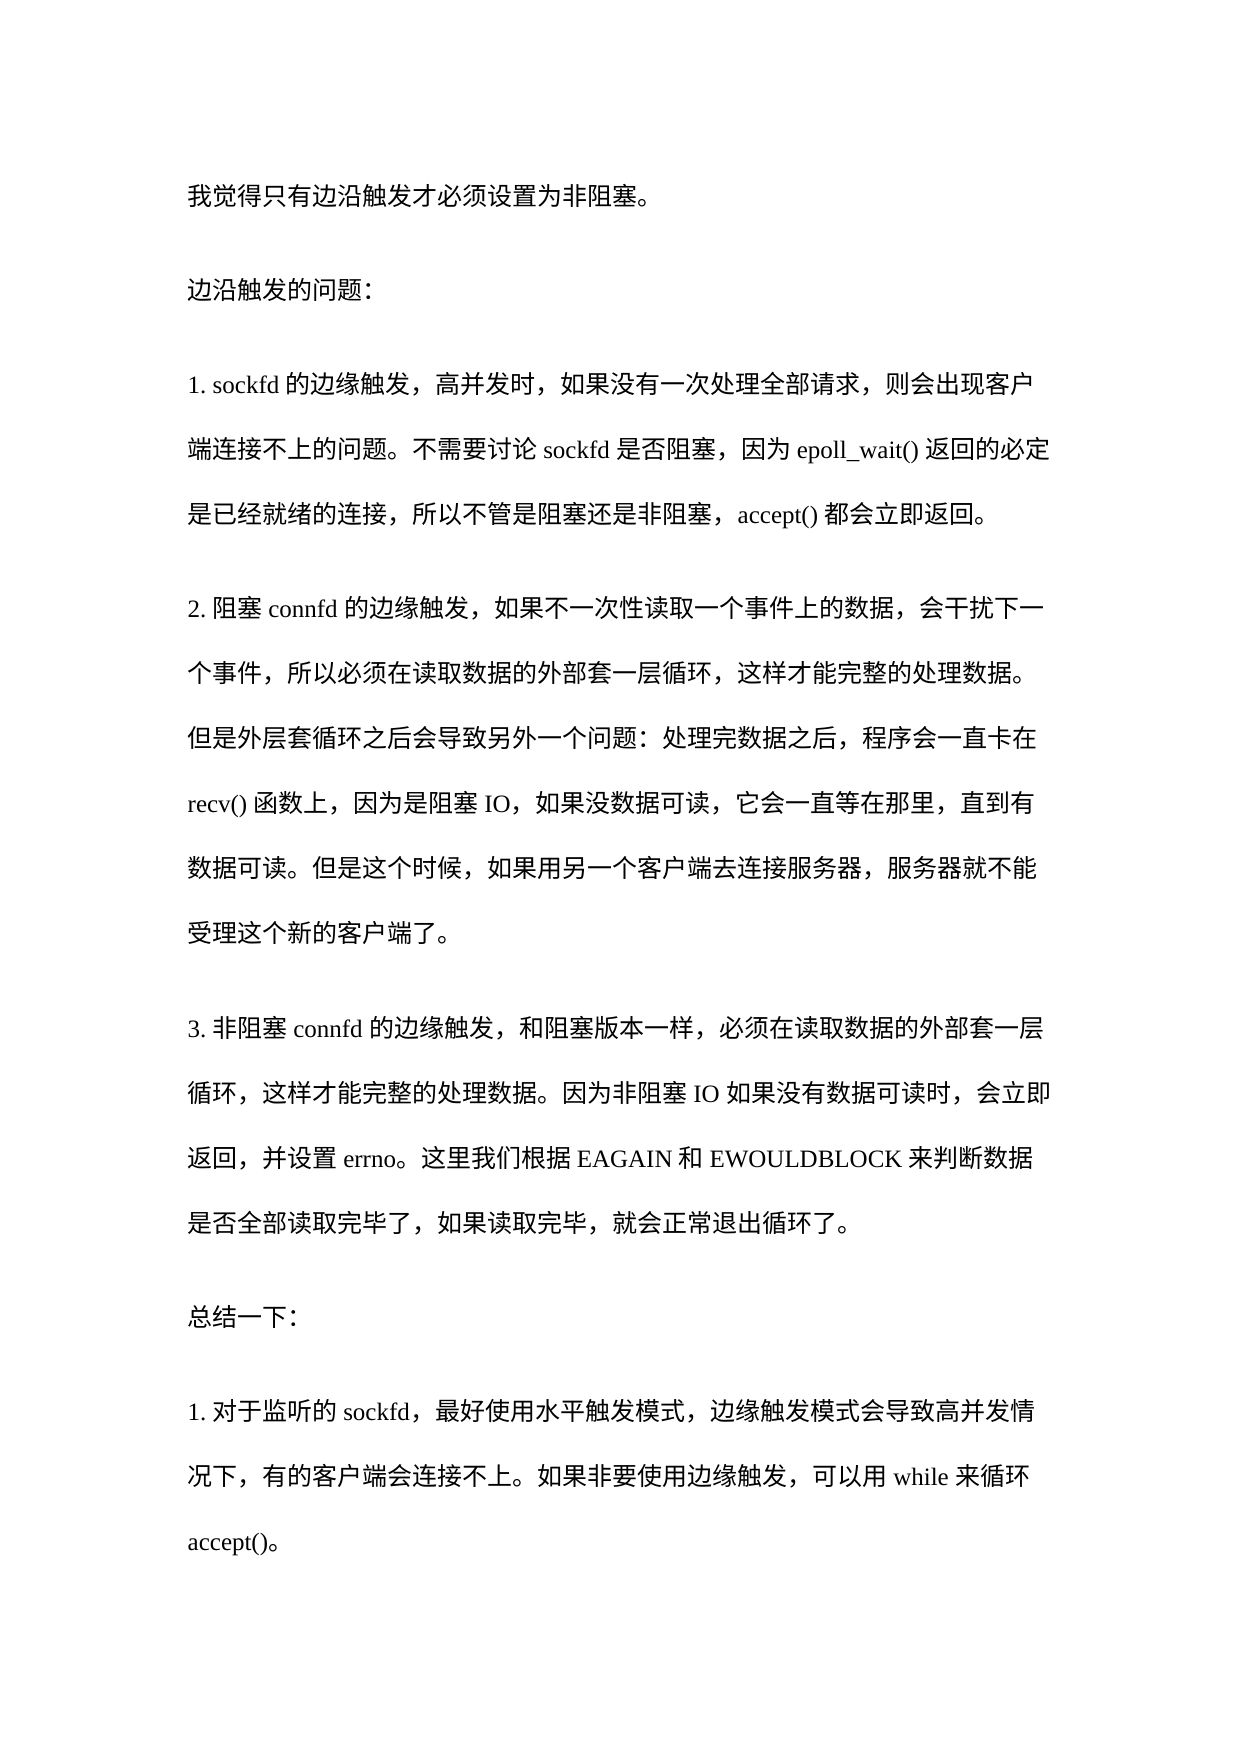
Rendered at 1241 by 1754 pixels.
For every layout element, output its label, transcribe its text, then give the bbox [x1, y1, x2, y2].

text 2. 阻塞 connfd 的边缘触发，如果不一次性读取一个事件上的数据，会干扰下一个事件，所以必须在读取数据的外部套一层循环，这样才能完整的处理数据。但是外层套循环之后会导致另外一个问题：处理完数据之后，程序会一直卡在 recv() 函数上，因为是阻塞 IO，如果没数据可读，它会一直等在那里，直到有数据可读。但是这个时候，如果用另一个客户端去连接服务器，服务器就不能受理这个新的客户端了。 [187, 574, 1053, 964]
text 边沿触发的问题： [187, 256, 1053, 321]
text 1. sockfd 的边缘触发，高并发时，如果没有一次处理全部请求，则会出现客户端连接不上的问题。不需要讨论 sockfd 是否阻塞，因为 epoll_wait() 返回的必定是已经就绪的连接，所以不管是阻塞还是非阻塞，accept() 都会立即返回。 [187, 350, 1053, 545]
text 我觉得只有边沿触发才必须设置为非阻塞。 [187, 162, 1053, 227]
text 1. 对于监听的 sockfd，最好使用水平触发模式，边缘触发模式会导致高并发情况下，有的客户端会连接不上。如果非要使用边缘触发，可以用 while 来循环 accept()。 [187, 1377, 1053, 1572]
text 总结一下： [187, 1283, 1053, 1348]
text 3. 非阻塞 connfd 的边缘触发，和阻塞版本一样，必须在读取数据的外部套一层循环，这样才能完整的处理数据。因为非阻塞 IO 如果没有数据可读时，会立即返回，并设置 errno。这里我们根据 EAGAIN 和 EWOULDBLOCK 来判断数据是否全部读取完毕了，如果读取完毕，就会正常退出循环了。 [187, 994, 1053, 1254]
